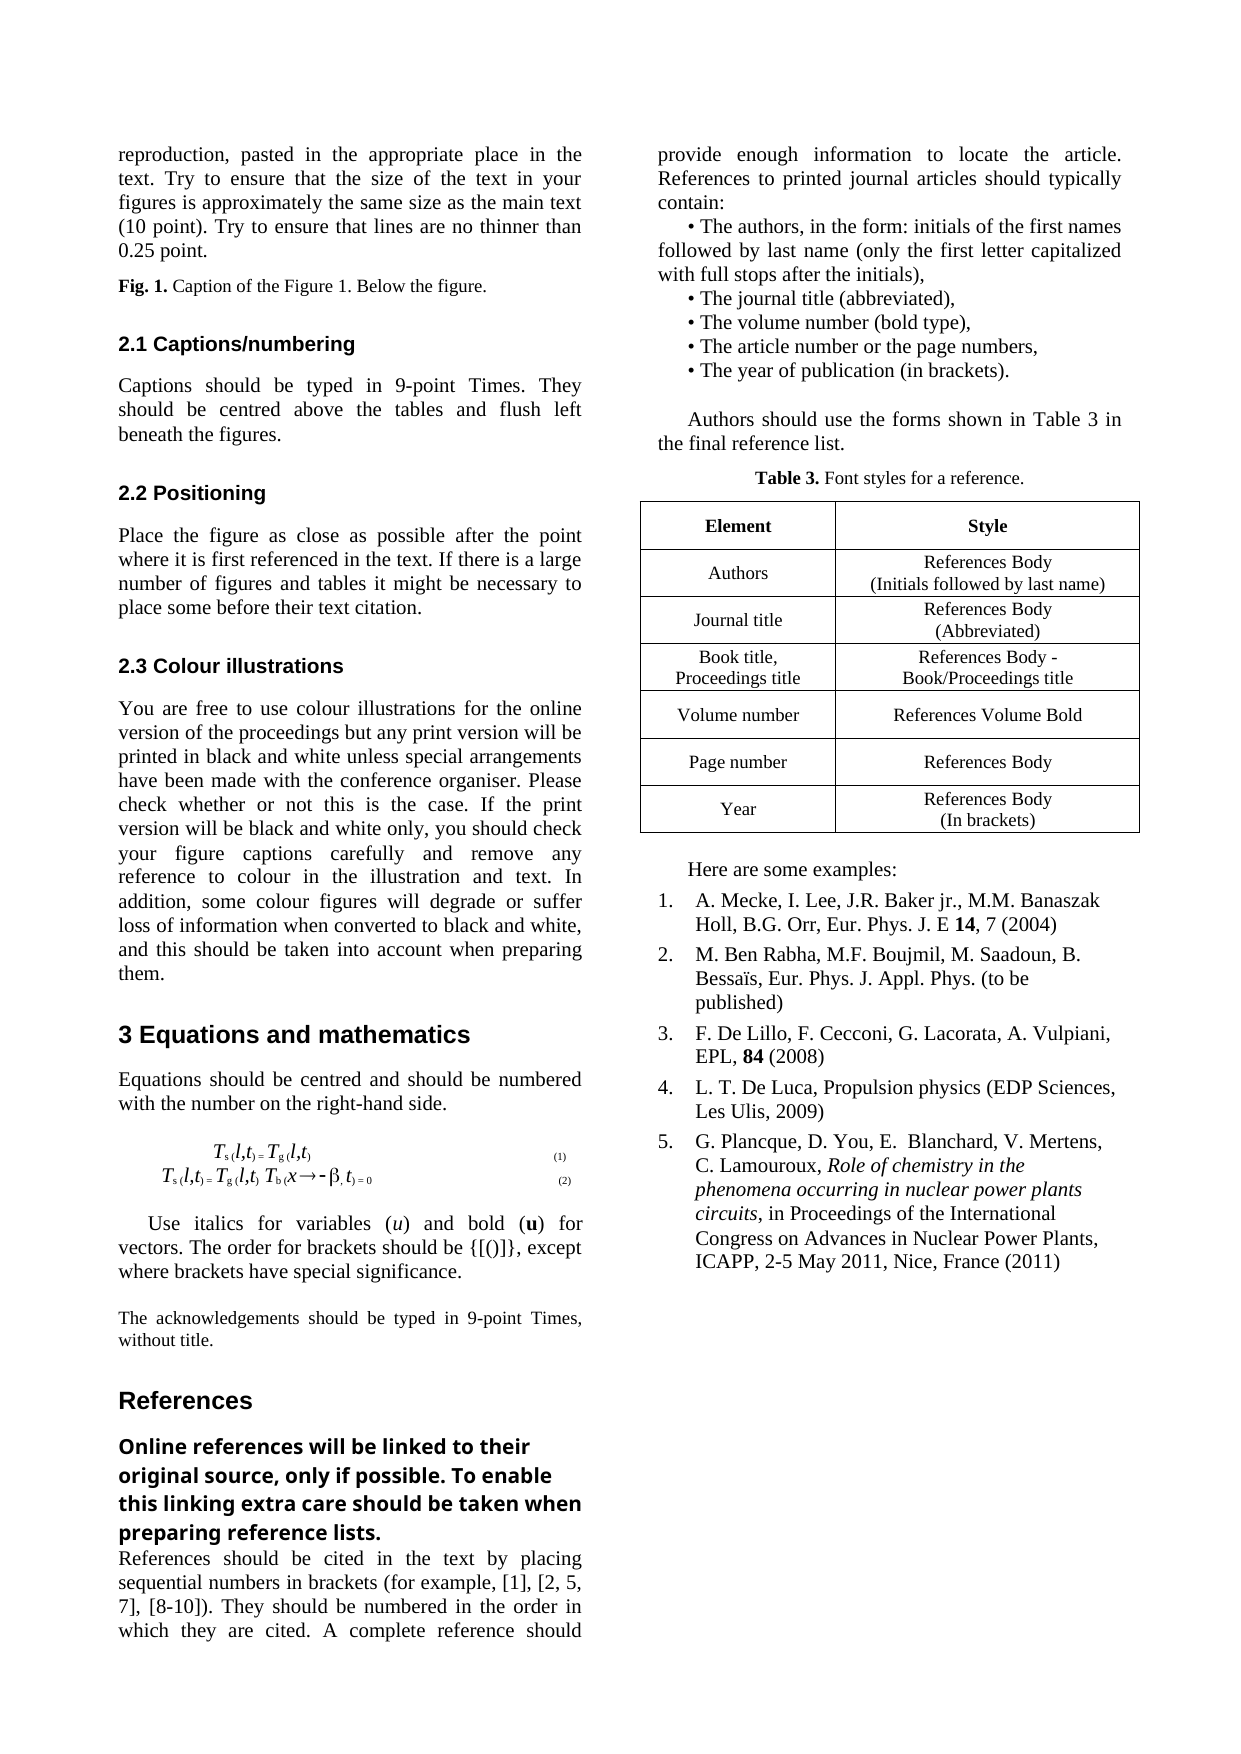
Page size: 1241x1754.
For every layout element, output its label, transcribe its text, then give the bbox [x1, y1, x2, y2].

table_cell Authors [641, 550, 835, 596]
text M. Ben Rabha, M.F. Boujmil, M. Saadoun, B. Bessaïs, Eur. Phys. J. Appl. Phys. (to be published) [658, 942, 1122, 1014]
table_cell Year [641, 786, 835, 832]
text Equations should be centred and should be numbered with the number on the right-hand side. [118, 1067, 583, 1115]
text Fig. 1. Caption of the Figure 1. Below the figure. [118, 274, 583, 296]
text Place the figure as close as possible after the point where it is first referenced in the text. If there is a large number of figures and tables it might be necessary to place some before their text citation. [118, 523, 583, 619]
text Table 3. Font styles for a reference. [658, 467, 1122, 489]
text The acknowledgements should be typed in 9-point Times, without title. [118, 1307, 583, 1350]
text F. De Lillo, F. Cecconi, G. Lacorata, A. Vulpiani, EPL, 84 (2008) [658, 1020, 1122, 1068]
text References [118, 1386, 583, 1414]
text • The article number or the page numbers, [658, 334, 1122, 358]
text References should be cited in the text by placing sequential numbers in brackets (for example, [1], [2, 5, 7], [8-10]). They should be numbered in the order in which they are cited. A complete reference should provide enough information to locate the article. References to printed journal articles should typically contain: [118, 1546, 583, 1642]
text • The authors, in the form: initials of the first names followed by last name (only the first letter capitalized with full stops after the initials), [658, 214, 1122, 286]
text • The journal title (abbreviated), [658, 286, 1122, 310]
text Use italics for variables (u) and bold (u) for vectors. The order for brackets should be {[()]}, except where brackets have special significance. [118, 1211, 583, 1283]
text Authors should use the forms shown in Table 3 in the final reference list. [658, 406, 1122, 454]
table_cell References Body [836, 739, 1139, 785]
text • The volume number (bold type), [658, 310, 1122, 334]
text References should be cited in the text by placing sequential numbers in brackets (for example, [1], [2, 5, 7], [8-10]). They should be numbered in the order in which they are cited. A complete reference should provide enough information to locate the article. References to printed journal articles should typically contain: [658, 142, 1122, 214]
text Online references will be linked to their original source, only if possible. To enable this linking extra care should be taken when preparing reference lists. [118, 1432, 583, 1546]
table_header Style [836, 502, 1139, 548]
text • The year of publication (in brackets). [658, 358, 1122, 382]
table_cell References Body - Book/Proceedings title [836, 644, 1139, 690]
table_cell References Body (Initials followed by last name) [836, 550, 1139, 596]
text G. Plancque, D. You, E. Blanchard, V. Mertens, C. Lamouroux, Role of chemistry in the phenomena occurring in nuclear power plants circuits, in Proceedings of the International Congress on Advances in Nuclear Power Plants, ICAPP, 2-5 May 2011, Nice, France (2011) [658, 1129, 1122, 1273]
text Colour illustrations [118, 654, 583, 678]
text Ts (l,t) = Tg (l,t) Tb (x   , t) = 0 (2) [118, 1163, 583, 1187]
table_header Element [641, 502, 835, 548]
text Ts (l,t) = Tg (l,t) (1) [118, 1139, 583, 1163]
text Equations and mathematics [118, 1020, 583, 1049]
text L. T. De Luca, Propulsion physics (EDP Sciences, Les Ulis, 2009) [658, 1075, 1122, 1123]
table_cell Page number [641, 739, 835, 785]
table_cell Book title, Proceedings title [641, 644, 835, 690]
text A. Mecke, I. Lee, J.R. Baker jr., M.M. Banaszak Holl, B.G. Orr, Eur. Phys. J. E 14, 7 (2004) [658, 888, 1122, 936]
text Captions/numbering [118, 332, 583, 356]
text Positioning [118, 481, 583, 505]
table_cell References Body (Abbreviated) [836, 597, 1139, 643]
text Here are some examples: [658, 857, 1122, 881]
table_cell References Volume Bold [836, 691, 1139, 738]
table_cell Journal title [641, 597, 835, 643]
text You are free to use colour illustrations for the online version of the proceedings but any print version will be printed in black and white unless special arrangements have been made with the conference organiser. Please check whether or not this is the case. If the print version will be black and white only, you should check your figure captions carefully and remove any reference to colour in the illustration and text. In addition, some colour figures will degrade or suffer loss of information when converted to black and white, and this should be taken into account when preparing them. [118, 696, 583, 985]
table_cell References Body (In brackets) [836, 786, 1139, 832]
text Captions should be typed in 9-point Times. They should be centred above the tables and flush left beneath the figures. [118, 373, 583, 446]
table_cell Volume number [641, 691, 835, 738]
